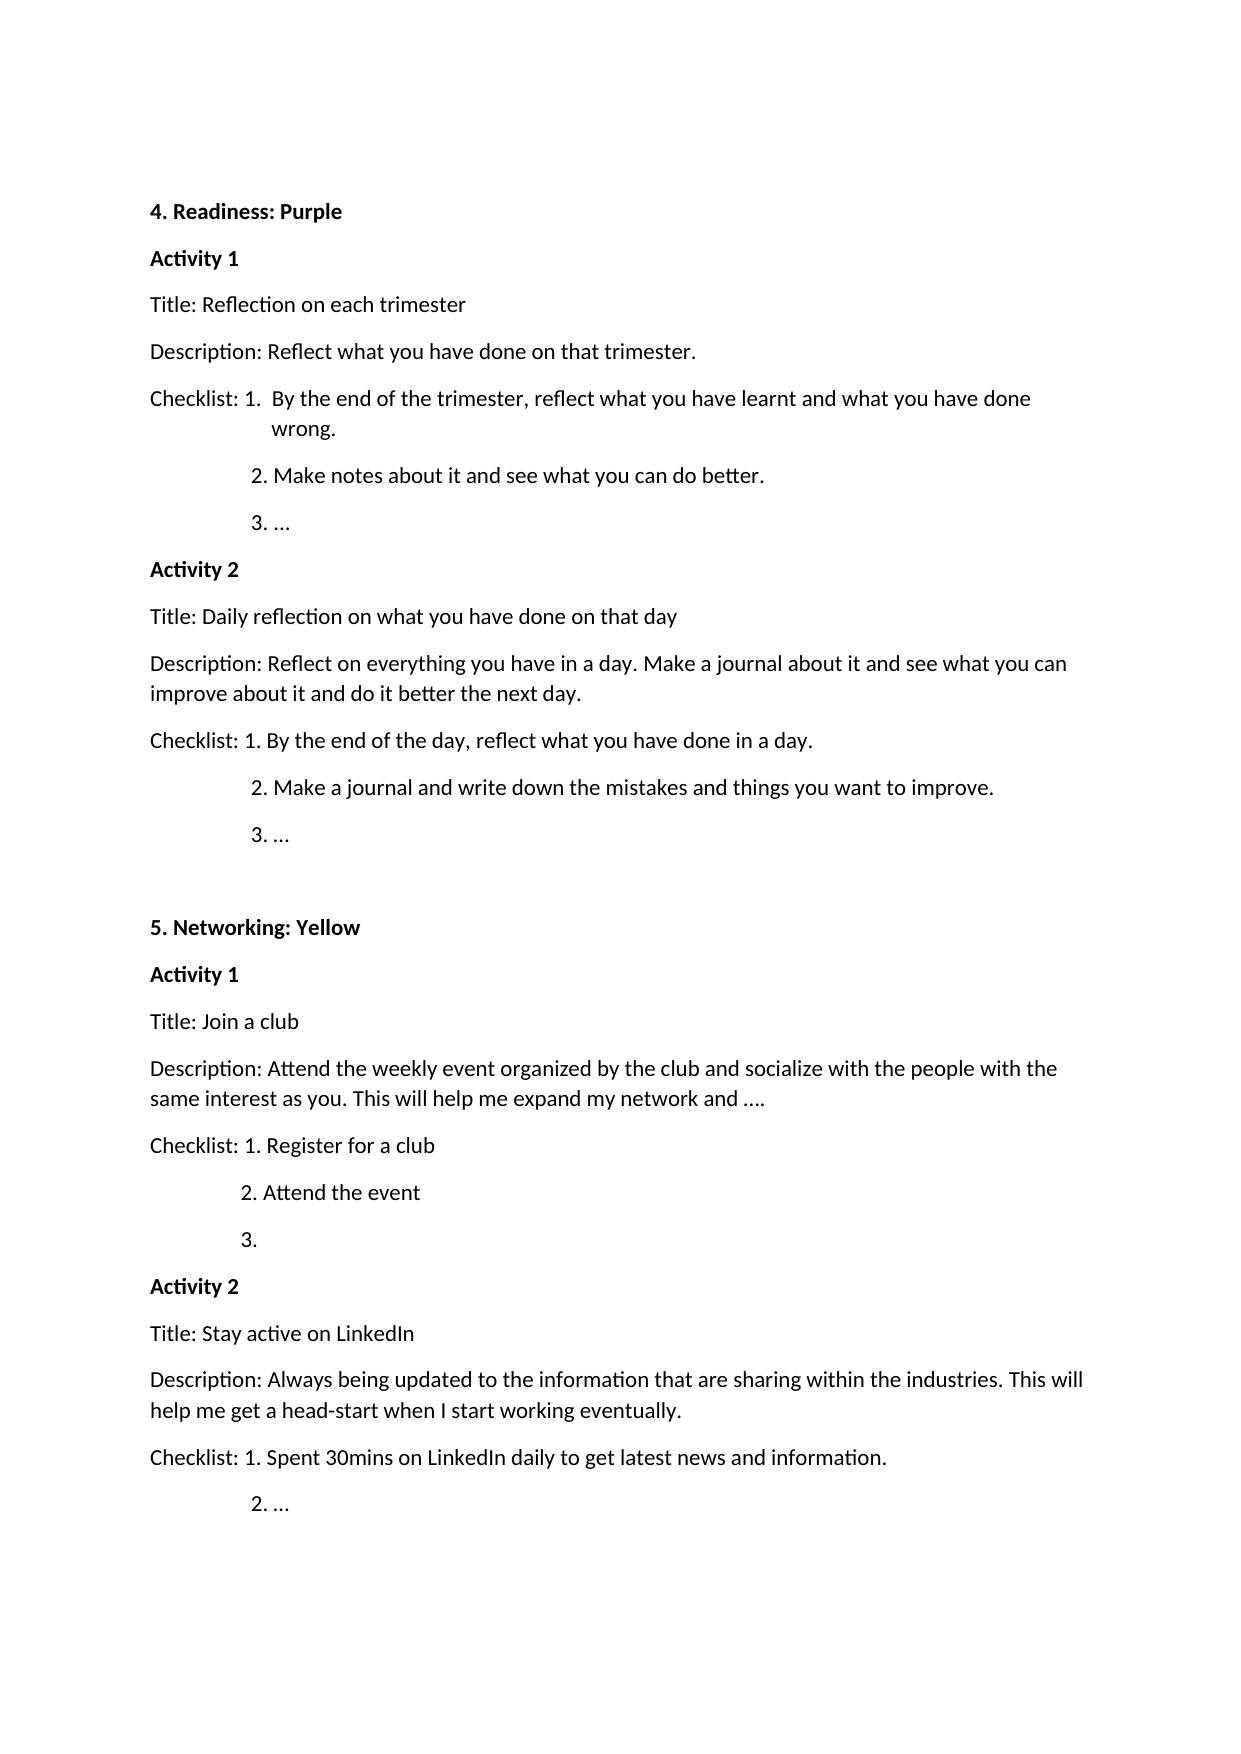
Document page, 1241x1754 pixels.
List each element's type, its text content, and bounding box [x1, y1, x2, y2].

text Title: Join a club [150, 1007, 1090, 1035]
text 3. ... [150, 508, 1090, 536]
text Description: Reflect on everything you have in a day. Make a journal about it and see what you can improve about it and do it better the next day. [150, 649, 1090, 707]
text Title: Reflection on each trimester [150, 291, 1090, 319]
text 5. Networking: Yellow [150, 913, 1090, 942]
text 2. Attend the event [150, 1178, 1090, 1206]
text Activity 1 [150, 960, 1090, 988]
text 2. Make a journal and write down the mistakes and things you want to improve. [225, 773, 1090, 801]
text Title: Stay active on LinkedIn [150, 1319, 1090, 1347]
text Checklist: 1. By the end of the day, reflect what you have done in a day. [150, 726, 1090, 754]
text Description: Reflect what you have done on that trimester. [150, 337, 1090, 366]
text Title: Daily reflection on what you have done on that day [150, 602, 1090, 630]
text Description: Attend the weekly event organized by the club and socialize with the people with the same interest as you. This will help me expand my network and …. [150, 1054, 1090, 1112]
text Activity 2 [150, 555, 1090, 583]
text 3. … [150, 820, 1090, 848]
text Activity 2 [150, 1272, 1090, 1300]
text Checklist: 1. By the end of the trimester, reflect what you have learnt and what you have done wrong. [150, 384, 1090, 443]
text 2. Make notes about it and see what you can do better. [225, 461, 1090, 489]
text 3. [150, 1225, 1090, 1253]
text 4. Readiness: Purple [150, 197, 1090, 225]
text Description: Always being updated to the information that are sharing within the industries. This will help me get a head-start when I start working eventually. [150, 1366, 1090, 1424]
text Checklist: 1. Spent 30mins on LinkedIn daily to get latest news and information. [150, 1443, 1090, 1471]
text 2. … [150, 1489, 1090, 1518]
text Activity 1 [150, 244, 1090, 272]
text Checklist: 1. Register for a club [150, 1131, 1090, 1159]
